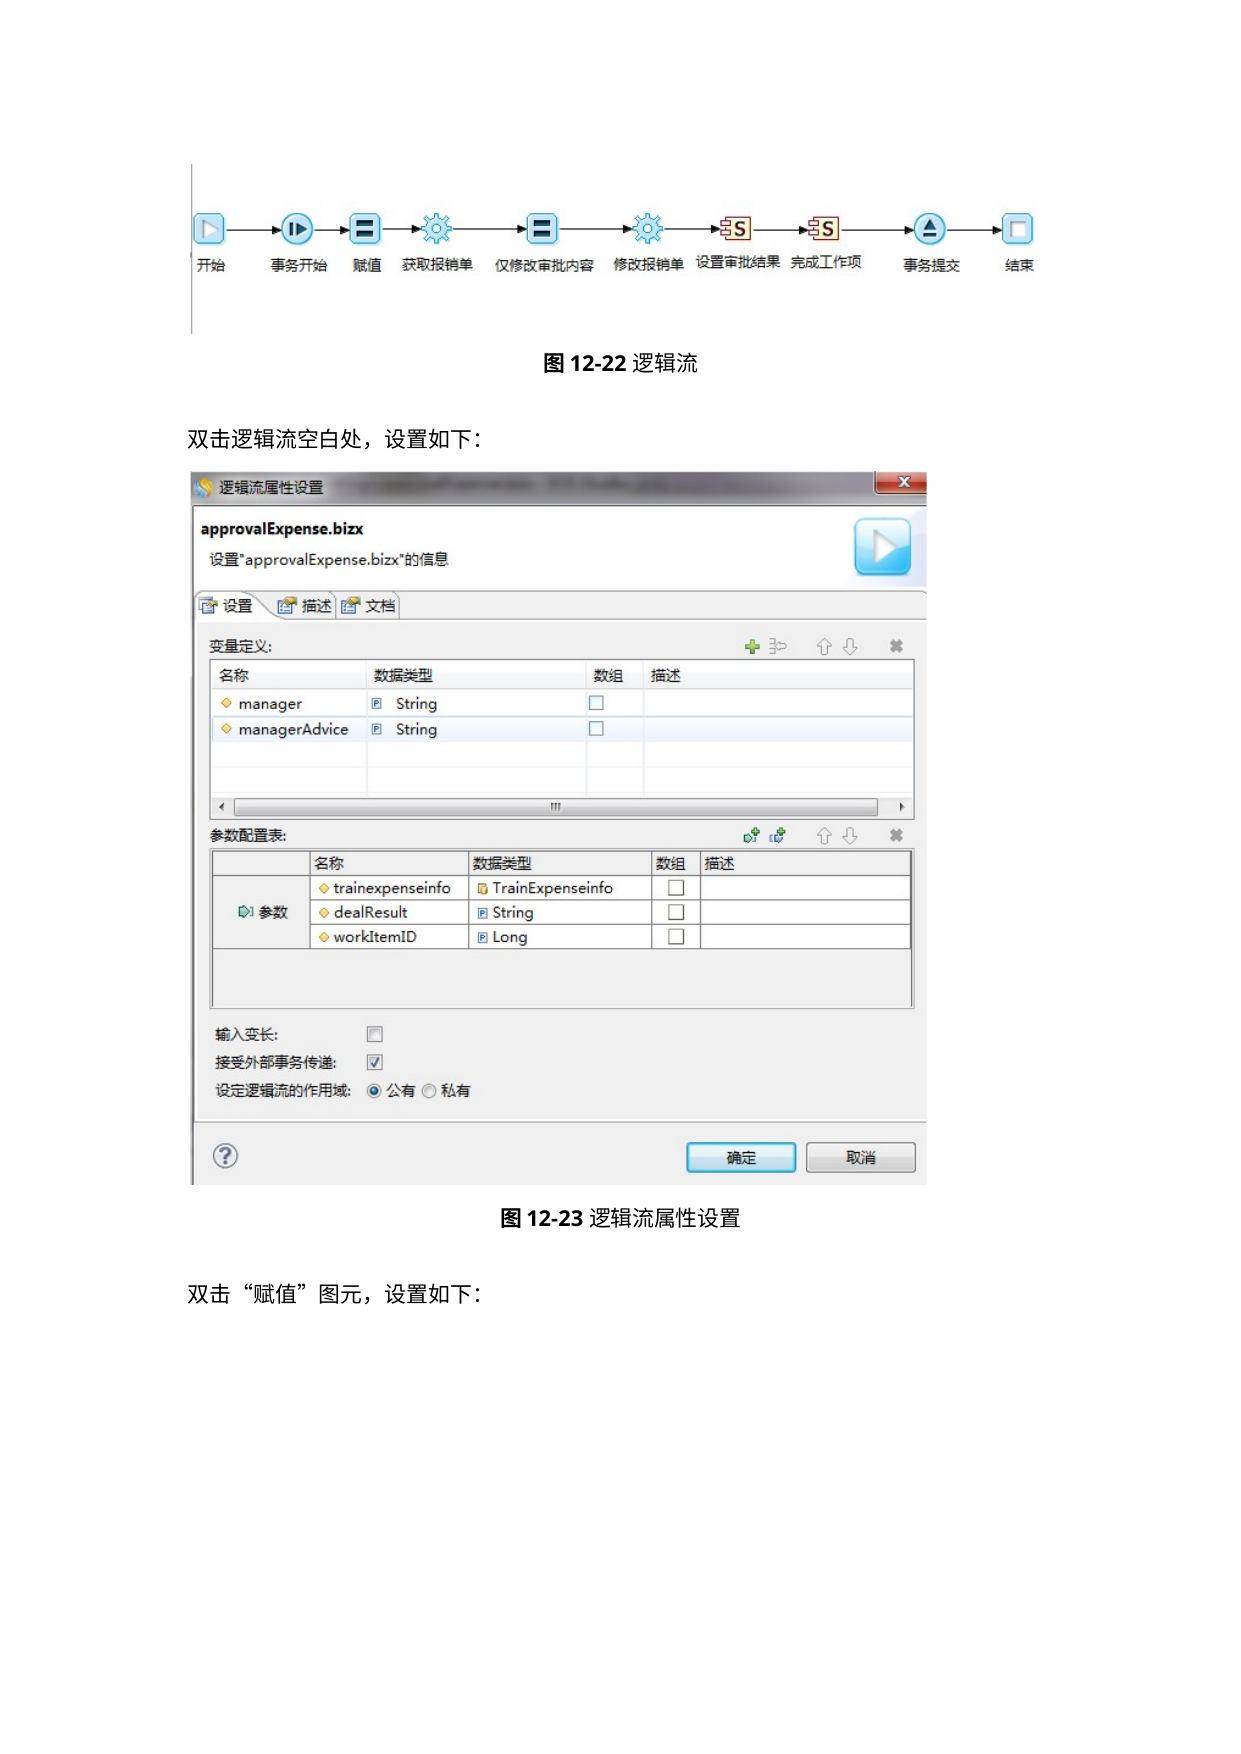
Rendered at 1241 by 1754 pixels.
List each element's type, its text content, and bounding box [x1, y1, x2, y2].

text 图12-22 逻辑流 [169, 346, 1072, 378]
picture [190, 164, 1035, 334]
picture [190, 471, 927, 1185]
text 双击逻辑流空白处，设置如下： [187, 422, 1111, 454]
text 双击“赋值”图元，设置如下： [187, 1277, 1111, 1309]
